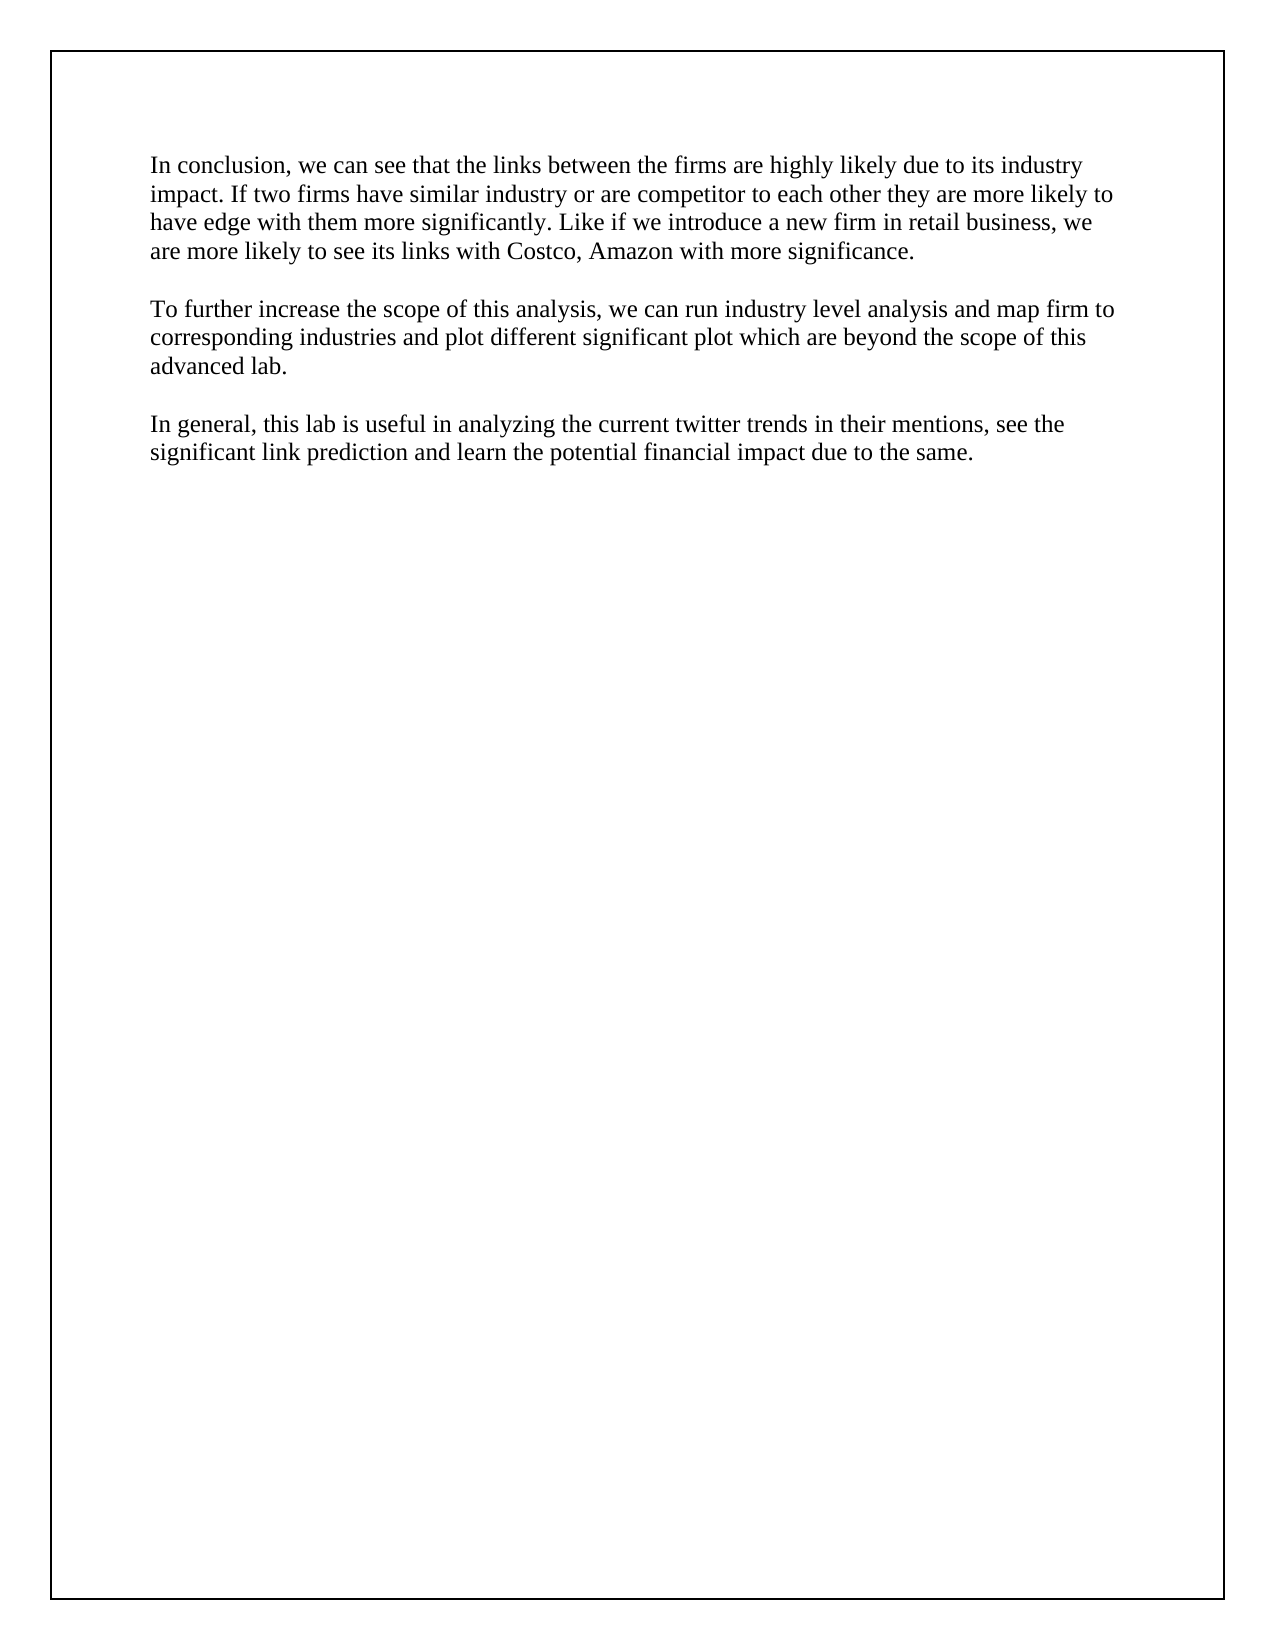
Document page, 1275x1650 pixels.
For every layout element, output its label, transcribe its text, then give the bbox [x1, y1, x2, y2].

text In conclusion, we can see that the links between the firms are highly likely due to its industry impact. If two firms have similar industry or are competitor to each other they are more likely to have edge with them more significantly. Like if we introduce a new firm in retail business, we are more likely to see its links with Costco, Amazon with more significance. [150, 150, 1125, 265]
text In general, this lab is useful in analyzing the current twitter trends in their mentions, see the significant link prediction and learn the potential financial impact due to the same. [150, 409, 1125, 466]
text To further increase the scope of this analysis, we can run industry level analysis and map firm to corresponding industries and plot different significant plot which are beyond the scope of this advanced lab. [150, 294, 1125, 380]
